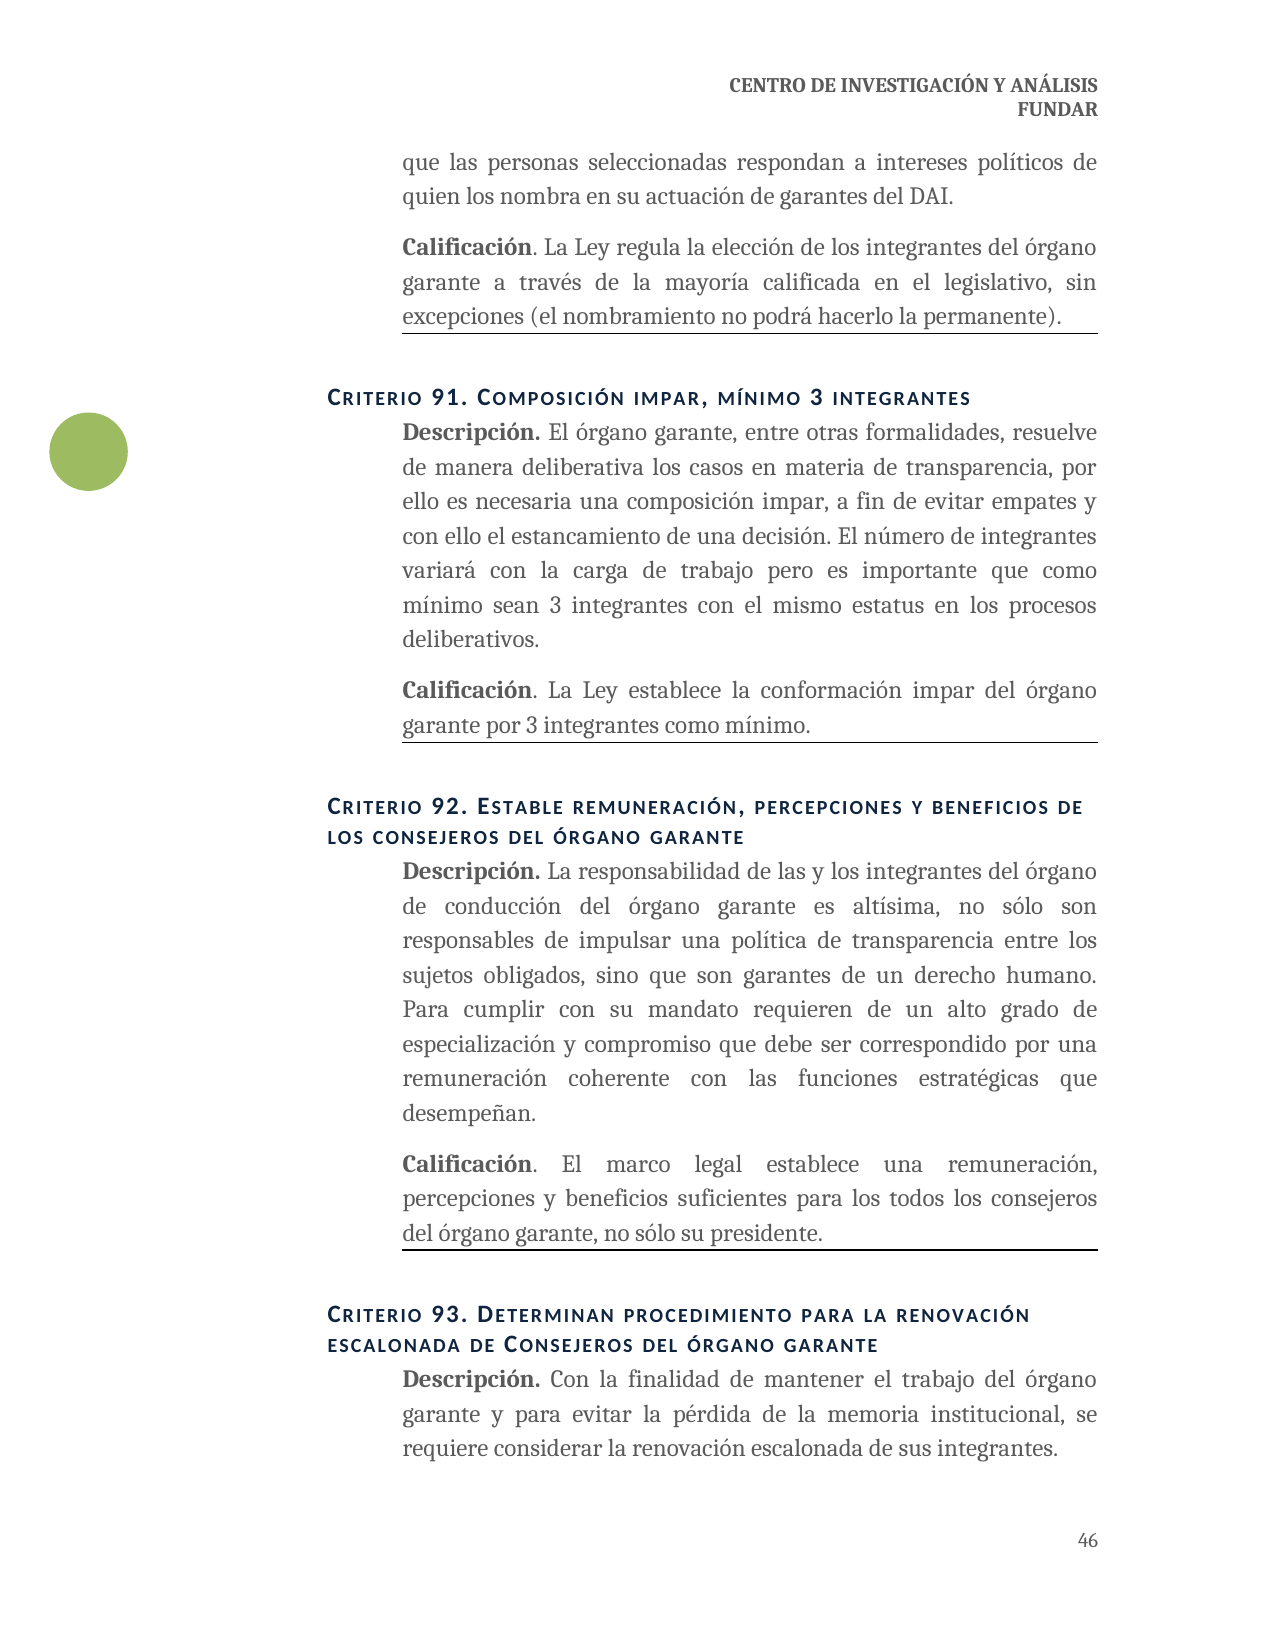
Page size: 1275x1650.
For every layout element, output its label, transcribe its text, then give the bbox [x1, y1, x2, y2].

text Calificación. El marco legal establece una remuneración, percepciones y beneficios suficientes para los todos los consejeros del órgano garante, no sólo su presidente. [402, 1150, 1098, 1249]
text Calificación. La Ley establece la conformación impar del órgano garante por 3 integrantes como mínimo. [402, 676, 1098, 742]
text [402, 148, 1098, 211]
text Descripción. La responsabilidad de las y los integrantes del órgano de conducción del órgano garante es altísima, no sólo son responsables de impulsar una política de transparencia entre los sujetos obligados, sino que son garantes de un derecho humano. Para cumplir con su mandato requieren de un alto grado de especialización y compromiso que debe ser correspondido por una remuneración coherente con las funciones estratégicas que desempeñan. [402, 857, 1098, 1127]
subtitle Criterio 92. Estable remuneración, percepciones y beneficios de los consejeros del órgano garante [327, 790, 1098, 851]
subtitle Criterio 91. Composición impar, mínimo 3 integrantes [327, 381, 1098, 412]
text Calificación. La Ley regula la elección de los integrantes del órgano garante a través de la mayoría calificada en el legislativo, sin excepciones (el nombramiento no podrá hacerlo la permanente). [402, 233, 1098, 333]
text Descripción. El órgano garante, entre otras formalidades, resuelve de manera deliberativa los casos en materia de transparencia, por ello es necesaria una composición impar, a fin de evitar empates y con ello el estancamiento de una decisión. El número de integrantes variará con la carga de trabajo pero es importante que como mínimo sean 3 integrantes con el mismo estatus en los procesos deliberativos. [402, 418, 1098, 654]
text Descripción. Con la finalidad de mantener el trabajo del órgano garante y para evitar la pérdida de la memoria institucional, se requiere considerar la renovación escalonada de sus integrantes. [402, 1365, 1098, 1463]
subtitle Criterio 93. Determinan procedimiento para la renovación escalonada de Consejeros del órgano garante [327, 1298, 1098, 1359]
